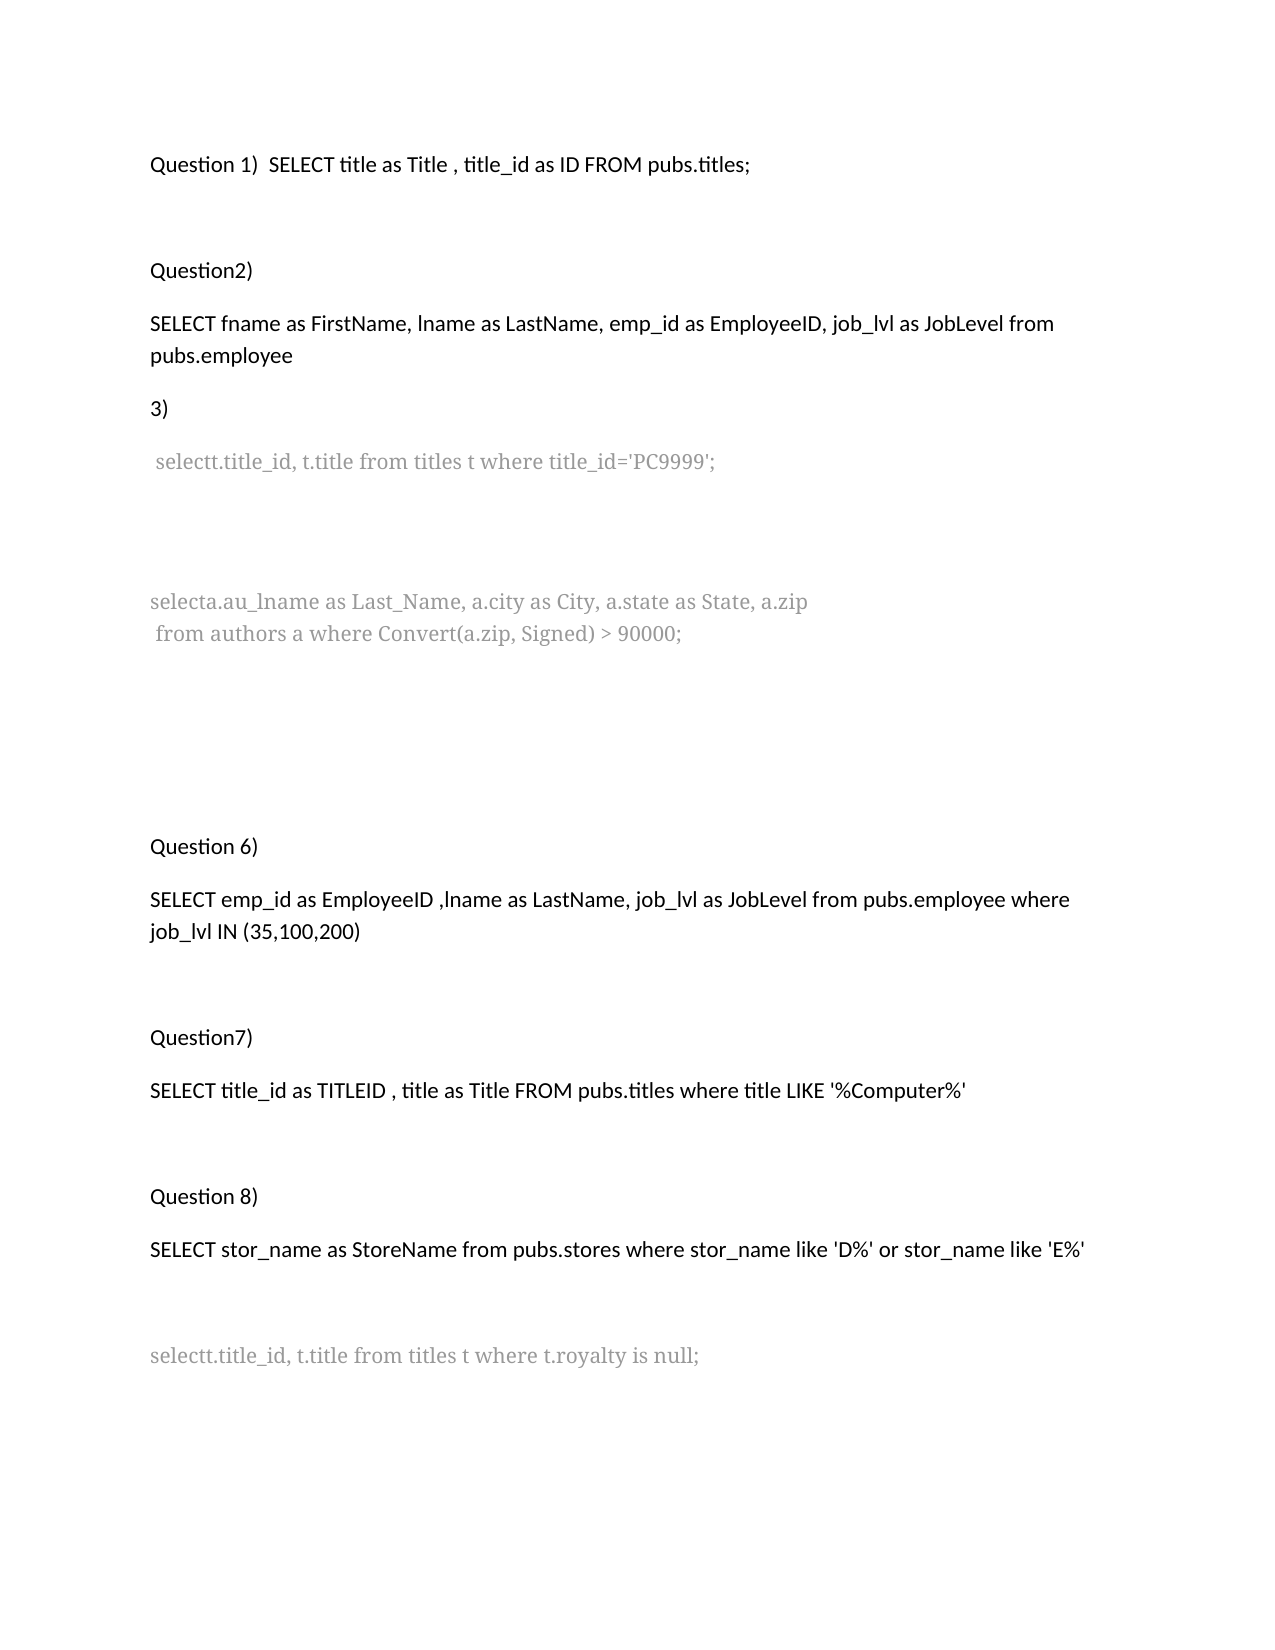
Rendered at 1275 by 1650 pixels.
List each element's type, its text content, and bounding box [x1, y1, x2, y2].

text 3) [150, 394, 1125, 422]
text selecta.au_lname as Last_Name, a.city as City, a.state as State, a.zip from authors a where Convert(a.zip, Signed) > 90000; [150, 587, 1125, 648]
text Question 8) [150, 1182, 1125, 1210]
text selectt.title_id, t.title from titles t where title_id='PC9999'; [150, 447, 1125, 508]
text selectt.title_id, t.title from titles t where t.royalty is null; [150, 1341, 1125, 1370]
text SELECT fname as FirstName, lname as LastName, emp_id as EmployeeID, job_lvl as JobLevel from pubs.employee [150, 309, 1125, 369]
text SELECT emp_id as EmployeeID ,lname as LastName, job_lvl as JobLevel from pubs.employee where job_lvl IN (35,100,200) [150, 885, 1125, 945]
text Question2) [150, 256, 1125, 284]
text Question7) [150, 1023, 1125, 1051]
text SELECT stor_name as StoreName from pubs.stores where stor_name like 'D%' or stor_name like 'E%' [150, 1235, 1125, 1263]
text Question 6) [150, 832, 1125, 860]
text Question 1) SELECT title as Title , title_id as ID FROM pubs.titles; [150, 150, 1125, 178]
text SELECT title_id as TITLEID , title as Title FROM pubs.titles where title LIKE '%Computer%' [150, 1076, 1125, 1104]
